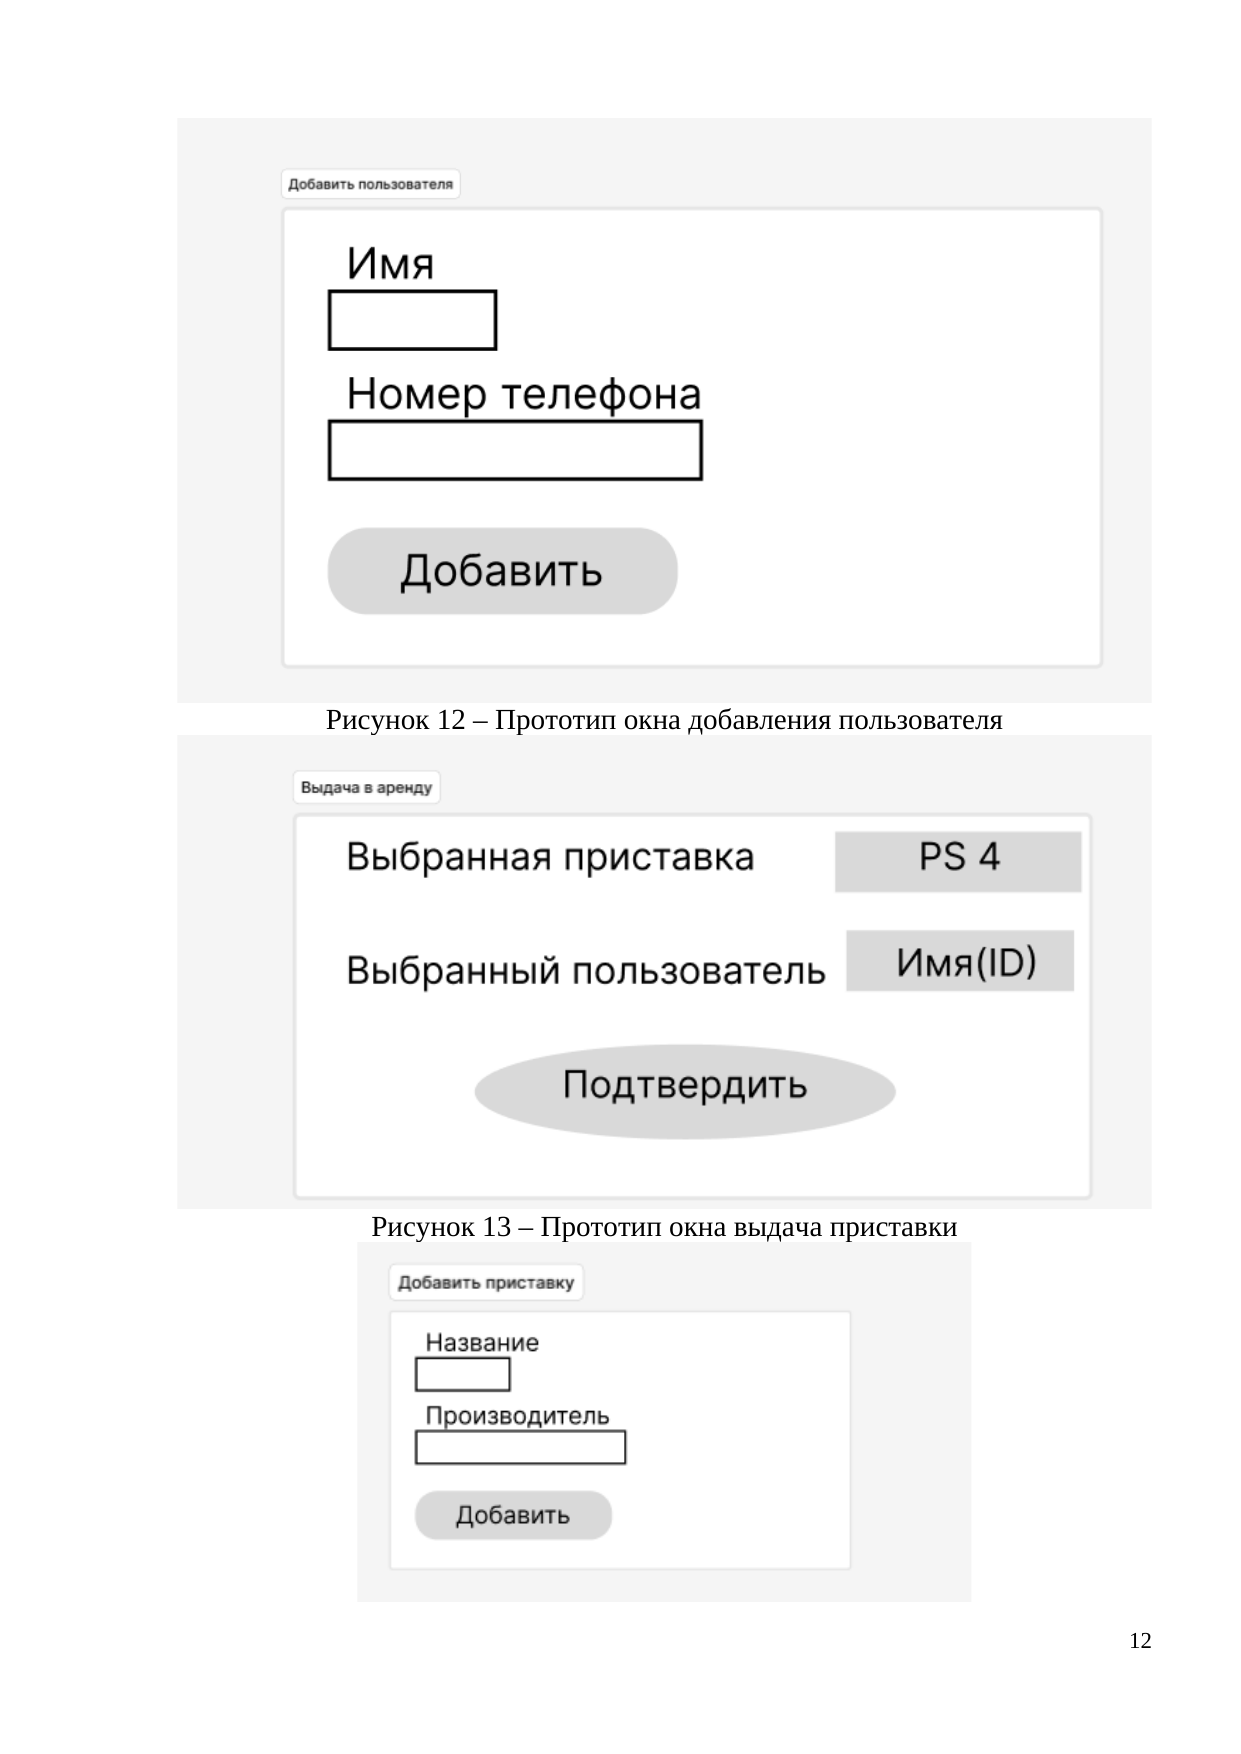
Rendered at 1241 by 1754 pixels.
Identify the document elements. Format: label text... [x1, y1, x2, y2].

picture [177, 735, 1152, 1209]
text Рисунок 13 – Прототип окна выдача приставки [177, 1209, 1152, 1242]
text Рисунок 12 – Прототип окна добавления пользователя [177, 703, 1152, 735]
picture [357, 1242, 972, 1602]
picture [177, 118, 1152, 703]
